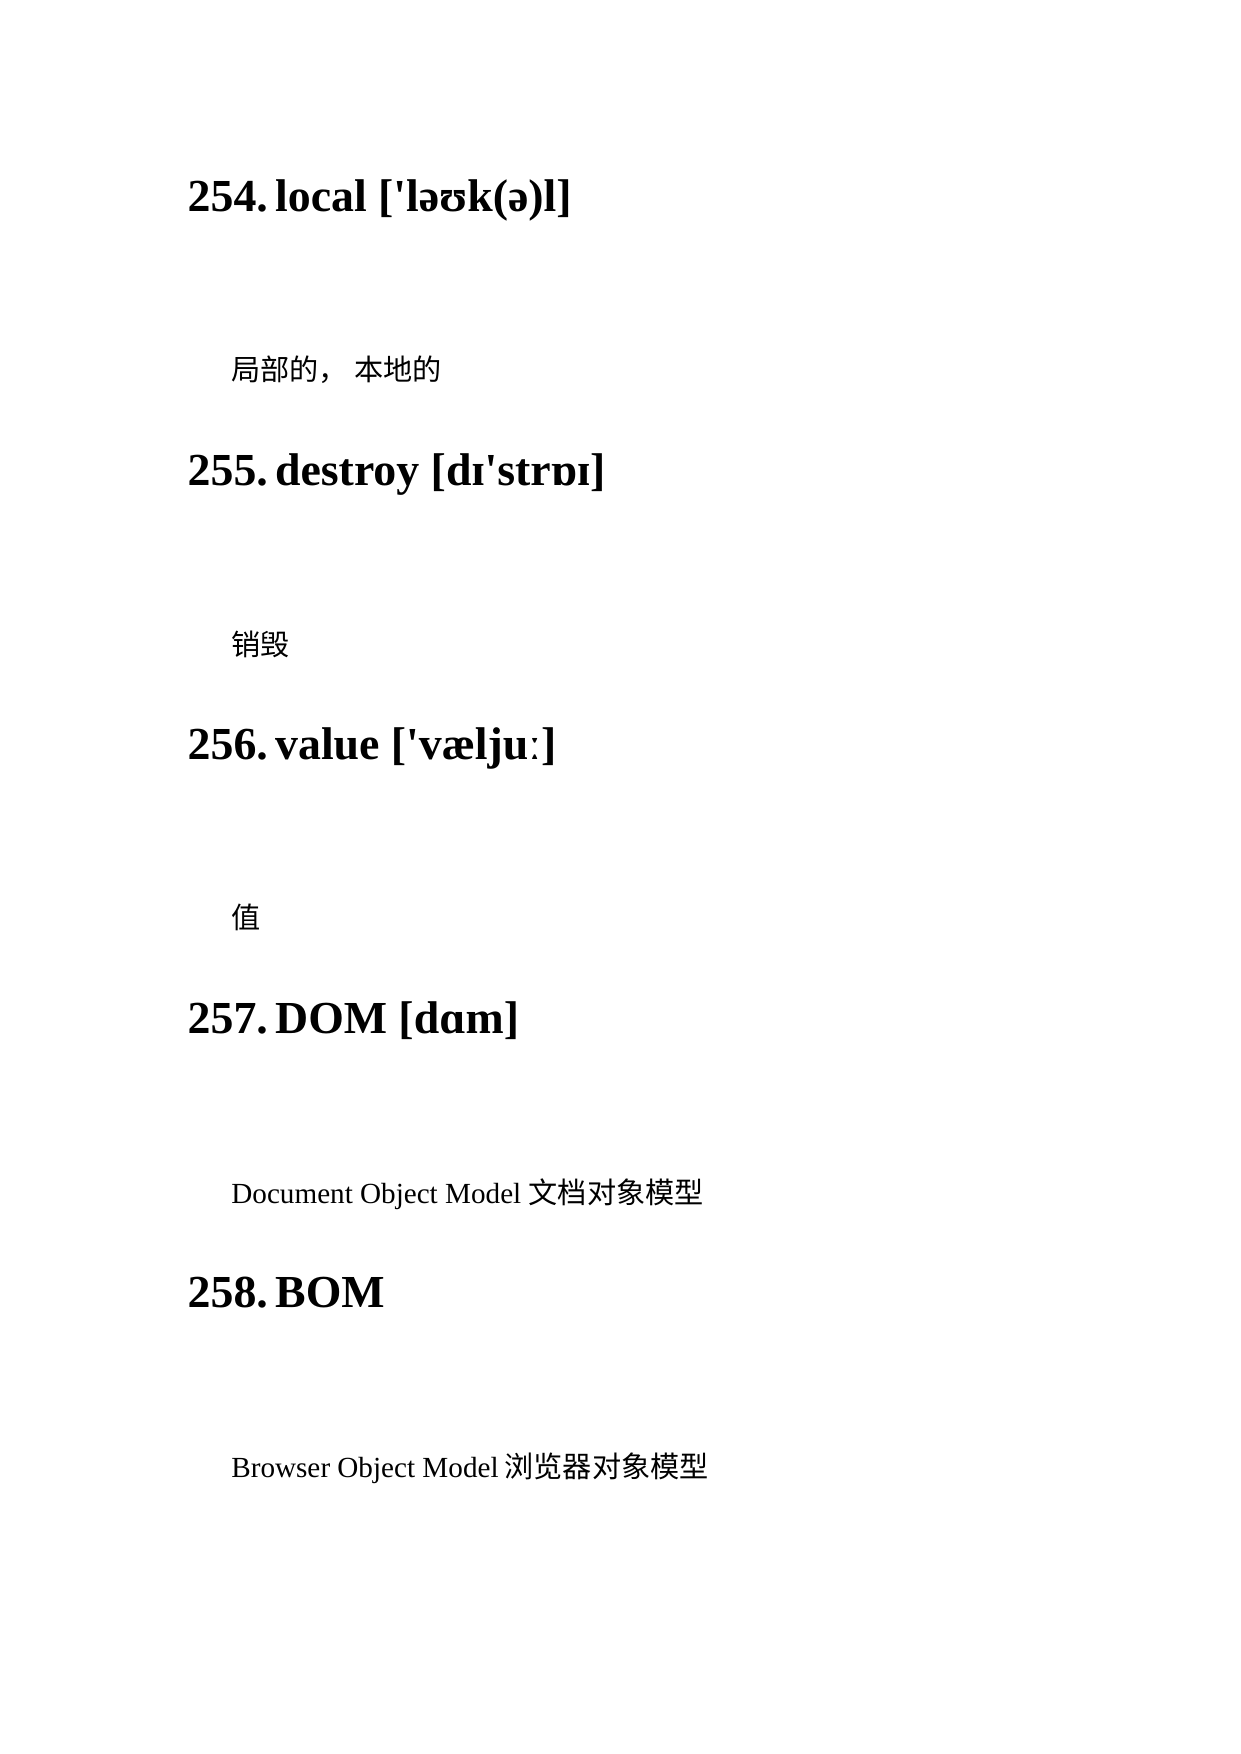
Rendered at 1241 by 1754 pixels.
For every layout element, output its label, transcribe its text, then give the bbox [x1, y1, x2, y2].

subtitle BOM [187, 1258, 1053, 1323]
text 销毁 [187, 610, 1053, 675]
subtitle local ['ləʊk(ə)l] [187, 162, 1053, 227]
subtitle DOM [dɑm] [187, 984, 1053, 1049]
text Document Object Model 文档对象模型 [187, 1158, 1053, 1223]
text 局部的， 本地的 [187, 336, 1053, 401]
subtitle value ['væljuː] [187, 710, 1053, 775]
text 值 [187, 884, 1053, 949]
subtitle destroy [dɪ'strɒɪ] [187, 436, 1053, 501]
text Browser Object Model浏览器对象模型 [187, 1432, 1053, 1497]
